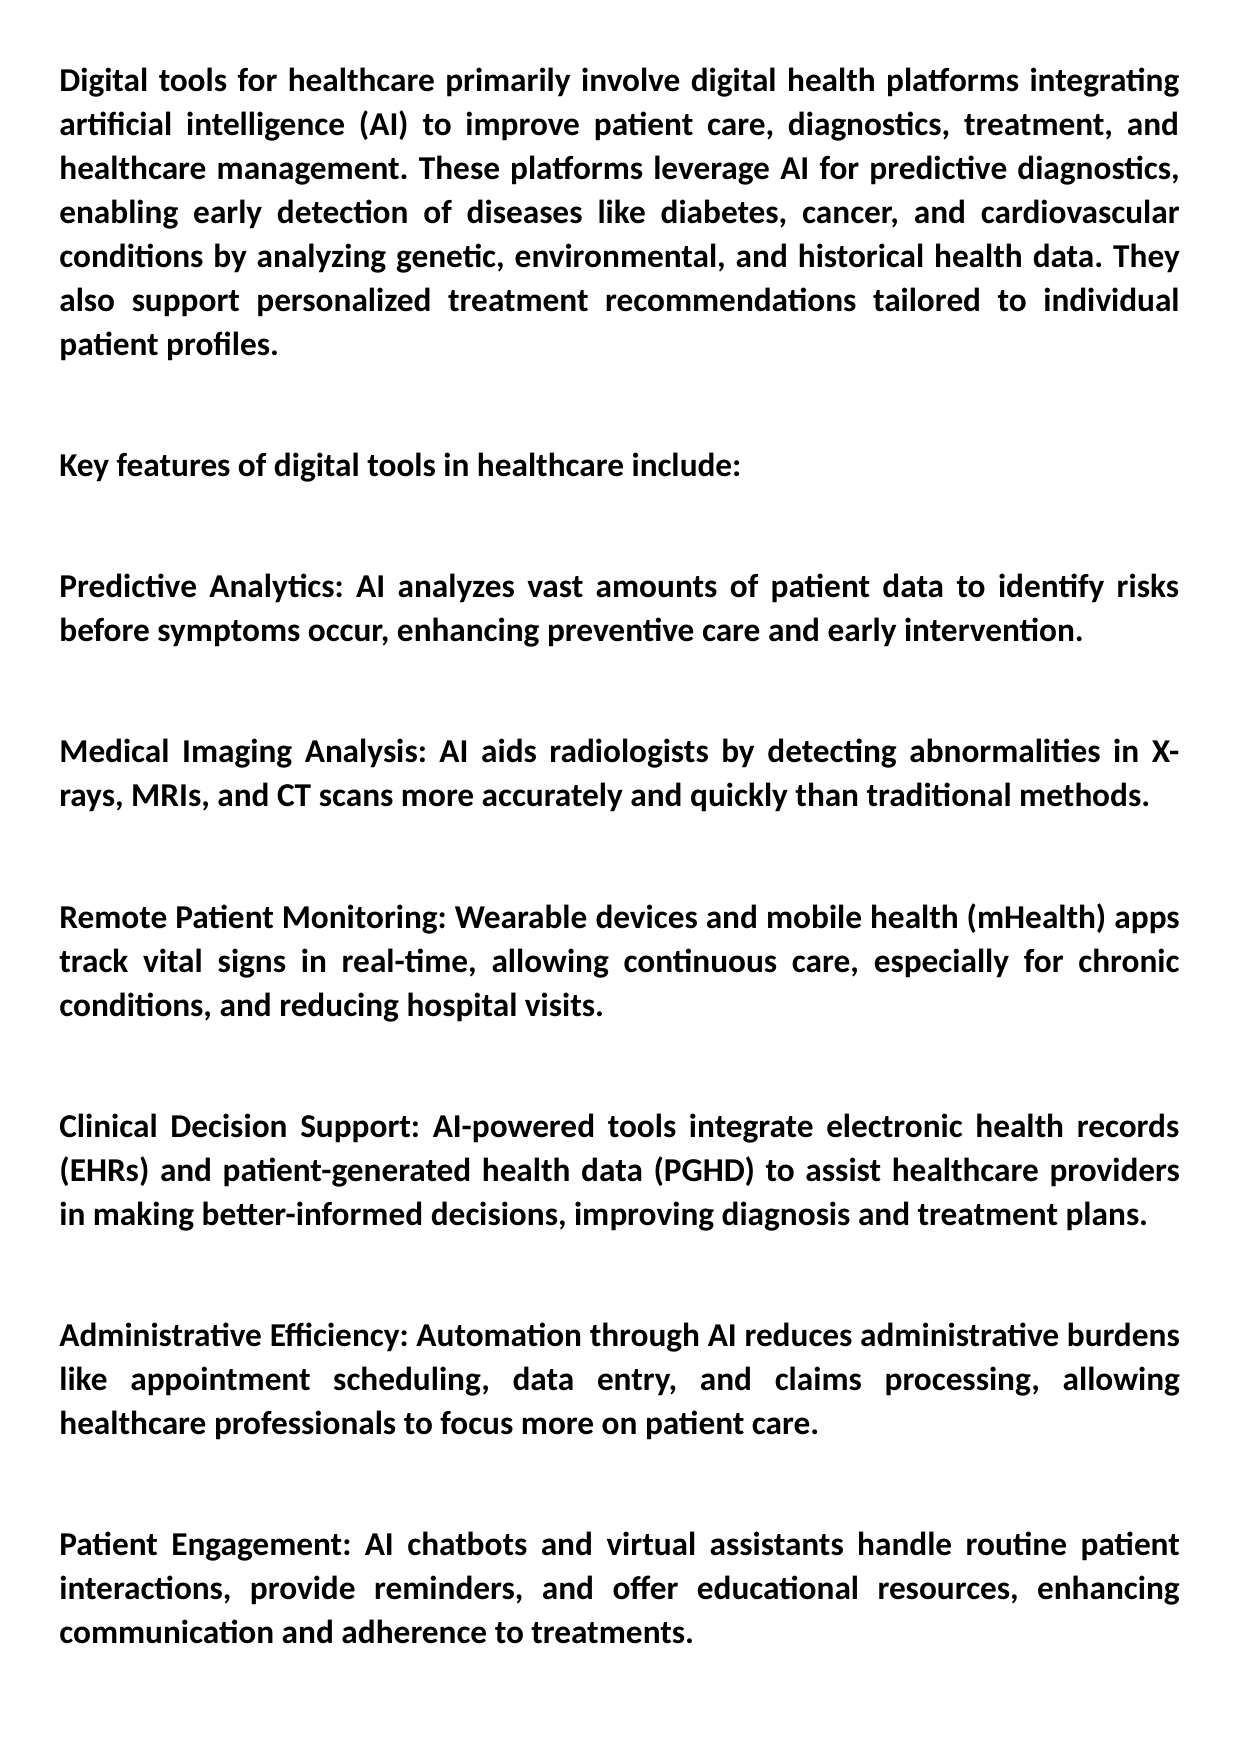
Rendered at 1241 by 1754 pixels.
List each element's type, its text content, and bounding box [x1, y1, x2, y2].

text Predictive Analytics: AI analyzes vast amounts of patient data to identify risks before symptoms occur, enhancing preventive care and early intervention. [59, 565, 1181, 650]
text Patient Engagement: AI chatbots and virtual assistants handle routine patient interactions, provide reminders, and offer educational resources, enhancing communication and adherence to treatments. [59, 1523, 1181, 1652]
text Clinical Decision Support: AI-powered tools integrate electronic health records (EHRs) and patient-generated health data (PGHD) to assist healthcare providers in making better-informed decisions, improving diagnosis and treatment plans. [59, 1105, 1181, 1233]
text Key features of digital tools in healthcare include: [59, 444, 1181, 485]
text Administrative Efficiency: Automation through AI reduces administrative burdens like appointment scheduling, data entry, and claims processing, allowing healthcare professionals to focus more on patient care. [59, 1314, 1181, 1443]
text Medical Imaging Analysis: AI aids radiologists by detecting abnormalities in X-rays, MRIs, and CT scans more accurately and quickly than traditional methods. [59, 731, 1181, 815]
text Remote Patient Monitoring: Wearable devices and mobile health (mHealth) apps track vital signs in real-time, allowing continuous care, especially for chronic conditions, and reducing hospital visits. [59, 896, 1181, 1024]
text Digital tools for healthcare primarily involve digital health platforms integrating artificial intelligence (AI) to improve patient care, diagnostics, treatment, and healthcare management. These platforms leverage AI for predictive diagnostics, enabling early detection of diseases like diabetes, cancer, and cardiovascular conditions by analyzing genetic, environmental, and historical health data. They also support personalized treatment recommendations tailored to individual patient profiles. [59, 59, 1181, 363]
